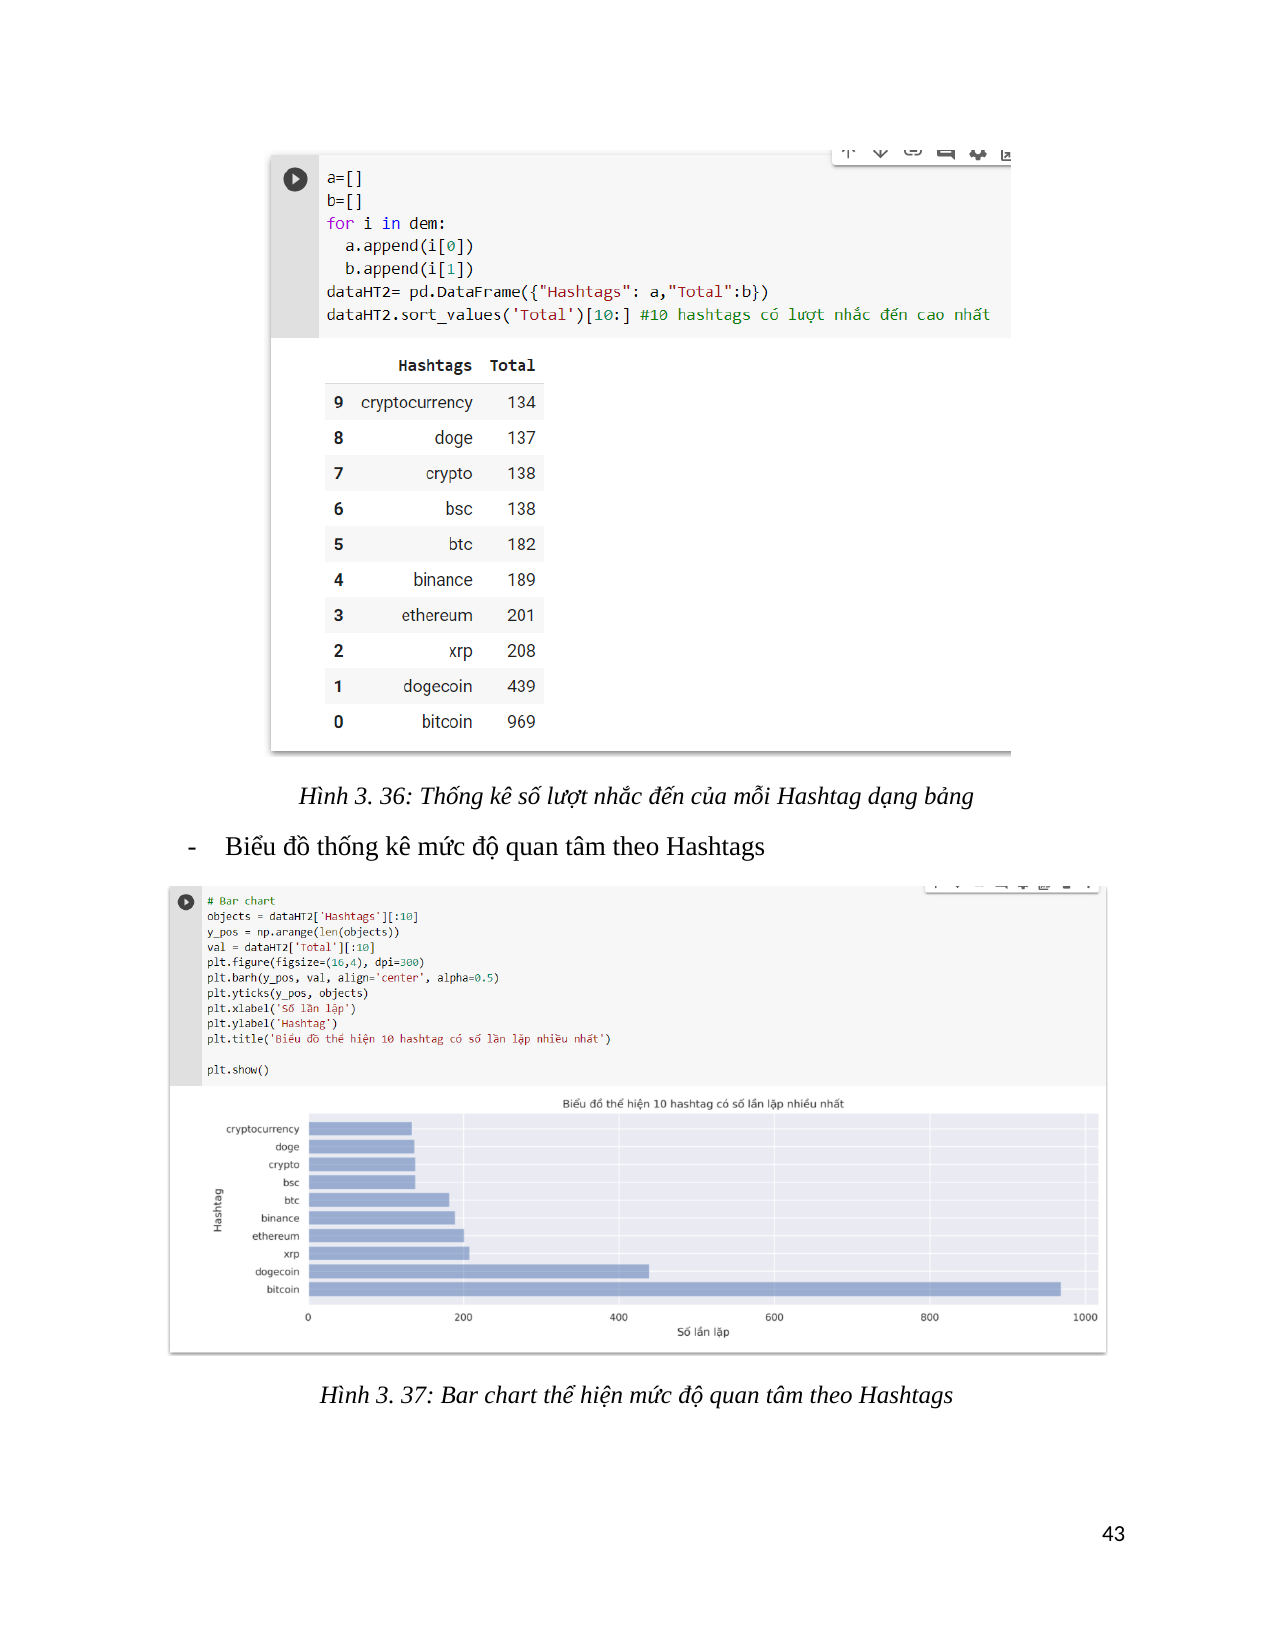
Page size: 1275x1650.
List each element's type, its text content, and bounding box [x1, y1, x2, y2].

picture [264, 150, 1011, 757]
text Biểu đồ thống kê mức độ quan tâm theo Hashtags [187, 831, 1125, 862]
picture [167, 886, 1108, 1356]
